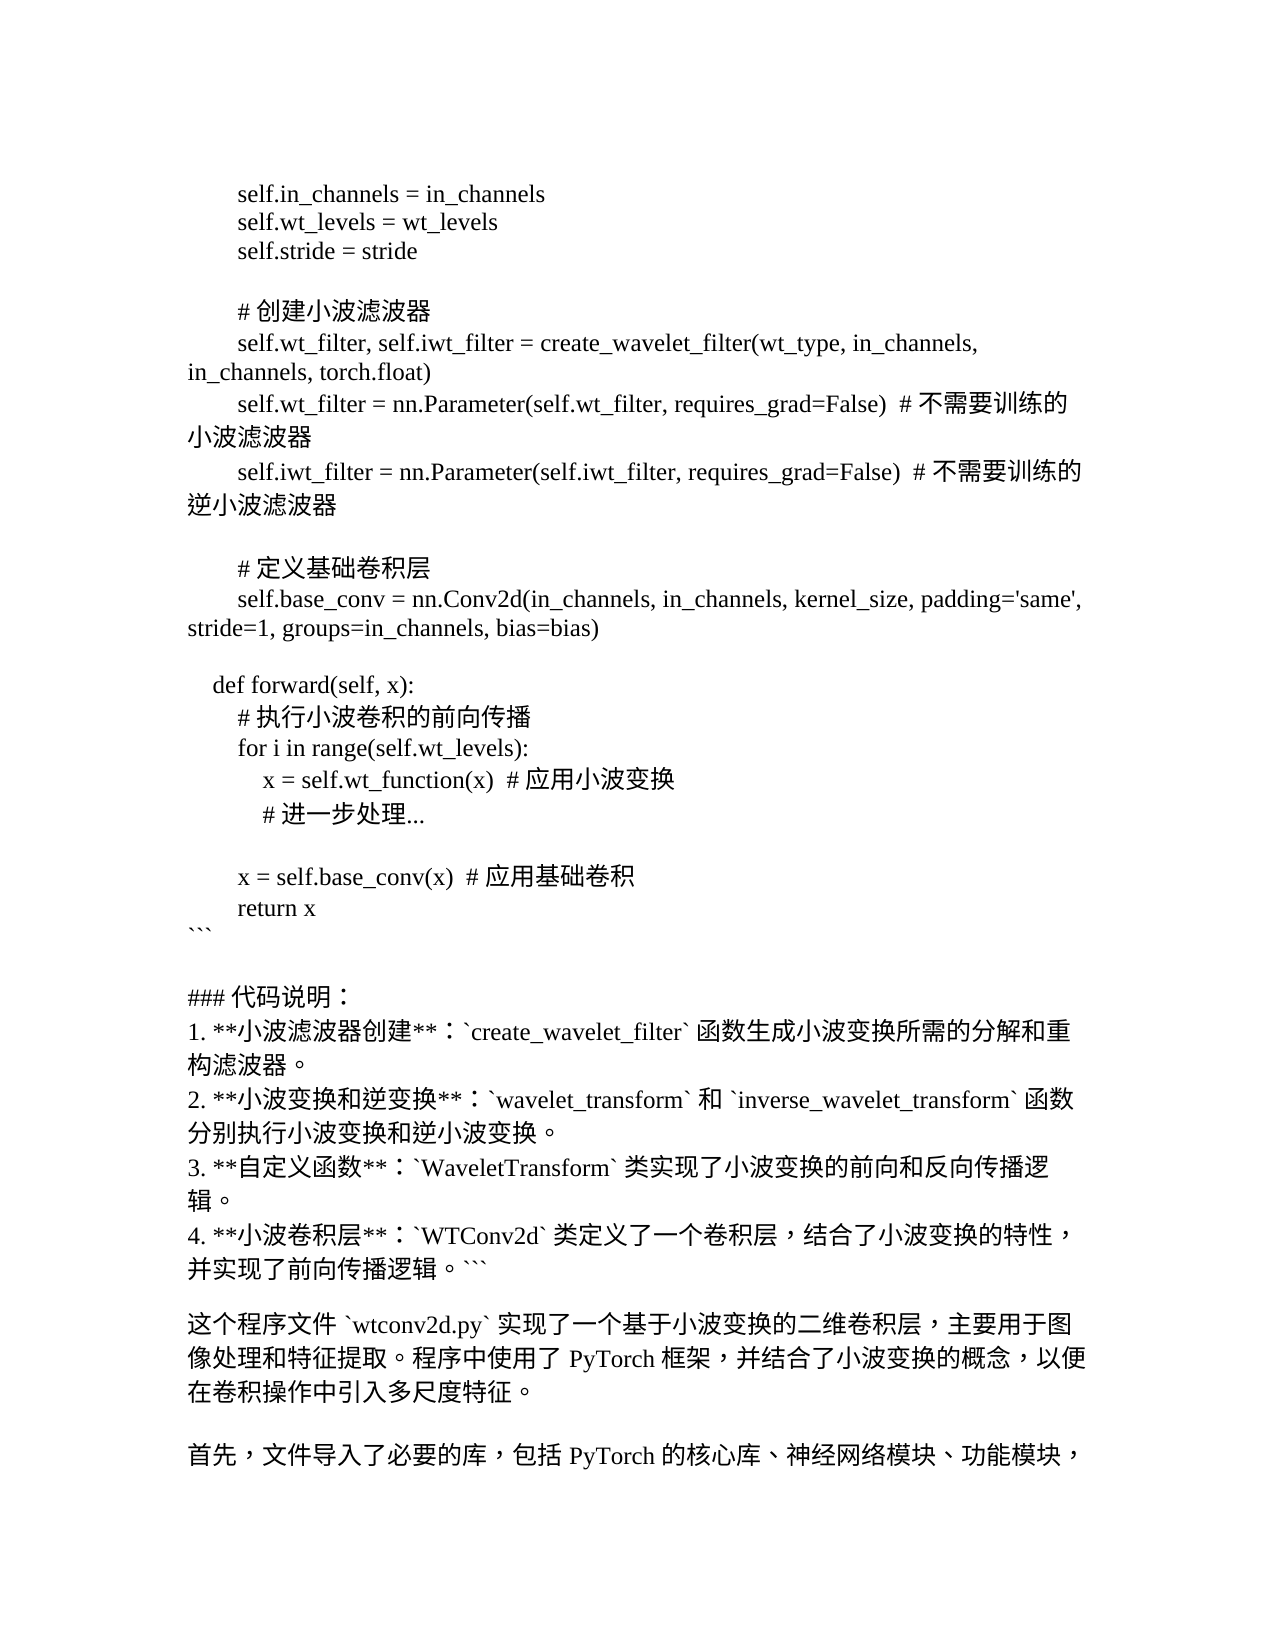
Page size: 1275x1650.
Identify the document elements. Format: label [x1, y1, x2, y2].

text [187, 1307, 1087, 1472]
text [187, 150, 1087, 1286]
